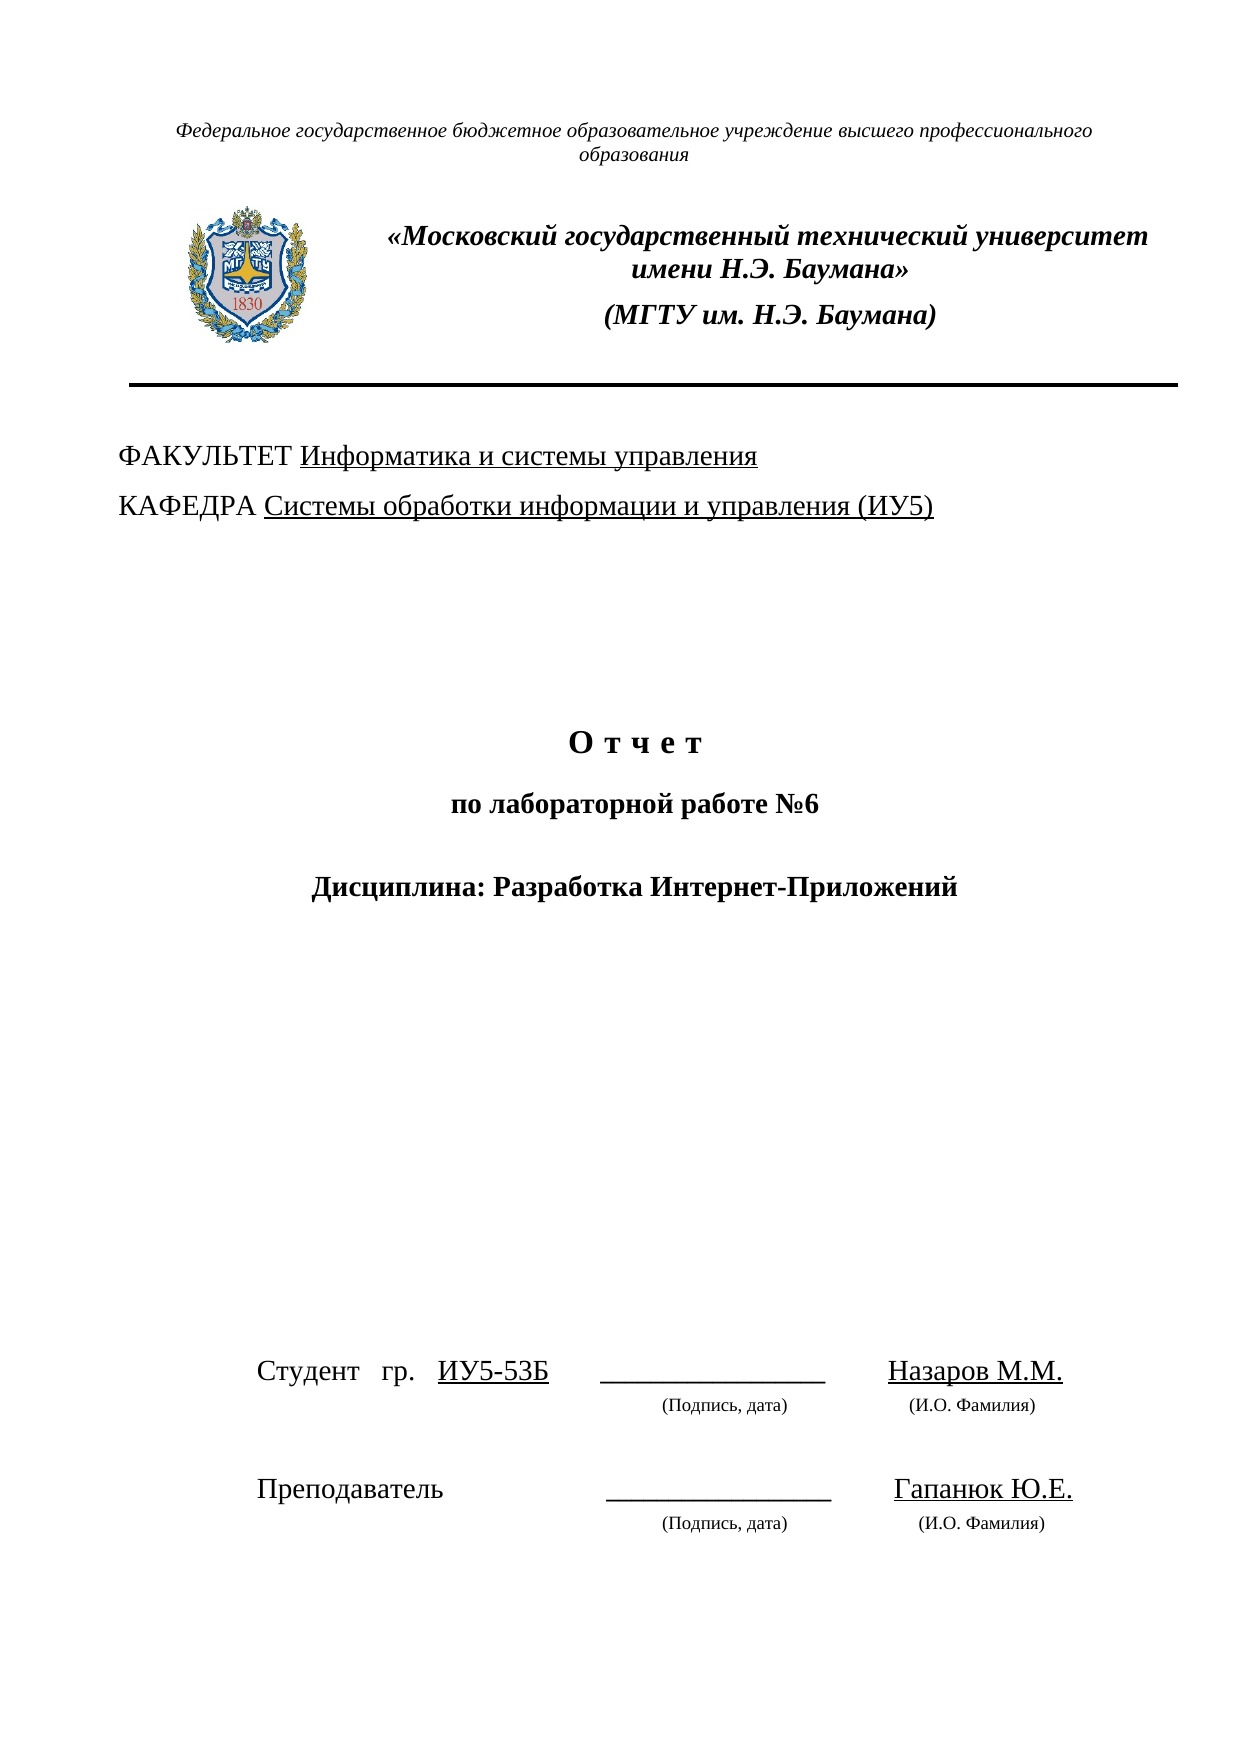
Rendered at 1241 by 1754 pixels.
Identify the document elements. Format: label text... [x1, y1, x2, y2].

table_header «Московский государственный технический университет имени Н.Э. Баумана» (МГТУ им. Н.Э. Баумана) [366, 166, 1178, 383]
text Дисциплина: Разработка Интернет-Приложений [118, 869, 1152, 903]
text Преподаватель __________________ Гапанюк Ю.Е. [118, 1473, 1152, 1504]
text КАФЕДРА Системы обработки информации и управления (ИУ5) [118, 488, 1152, 521]
picture [187, 206, 308, 343]
table_header [129, 166, 366, 383]
text ФАКУЛЬТЕТ Информатика и системы управления [118, 438, 1152, 471]
text Федеральное государственное бюджетное образовательное учреждение высшего профессионального образования [118, 118, 1152, 166]
text (Подпись, дата) (И.О. Фамилия) [118, 1387, 1152, 1418]
text по лабораторной работе №6 [118, 786, 1152, 819]
text Отчет [118, 722, 1152, 761]
text Студент гр. ИУ5-53Б __________________ Назаров М.М. [118, 1355, 1152, 1387]
text (Подпись, дата) (И.О. Фамилия) [118, 1504, 1152, 1536]
